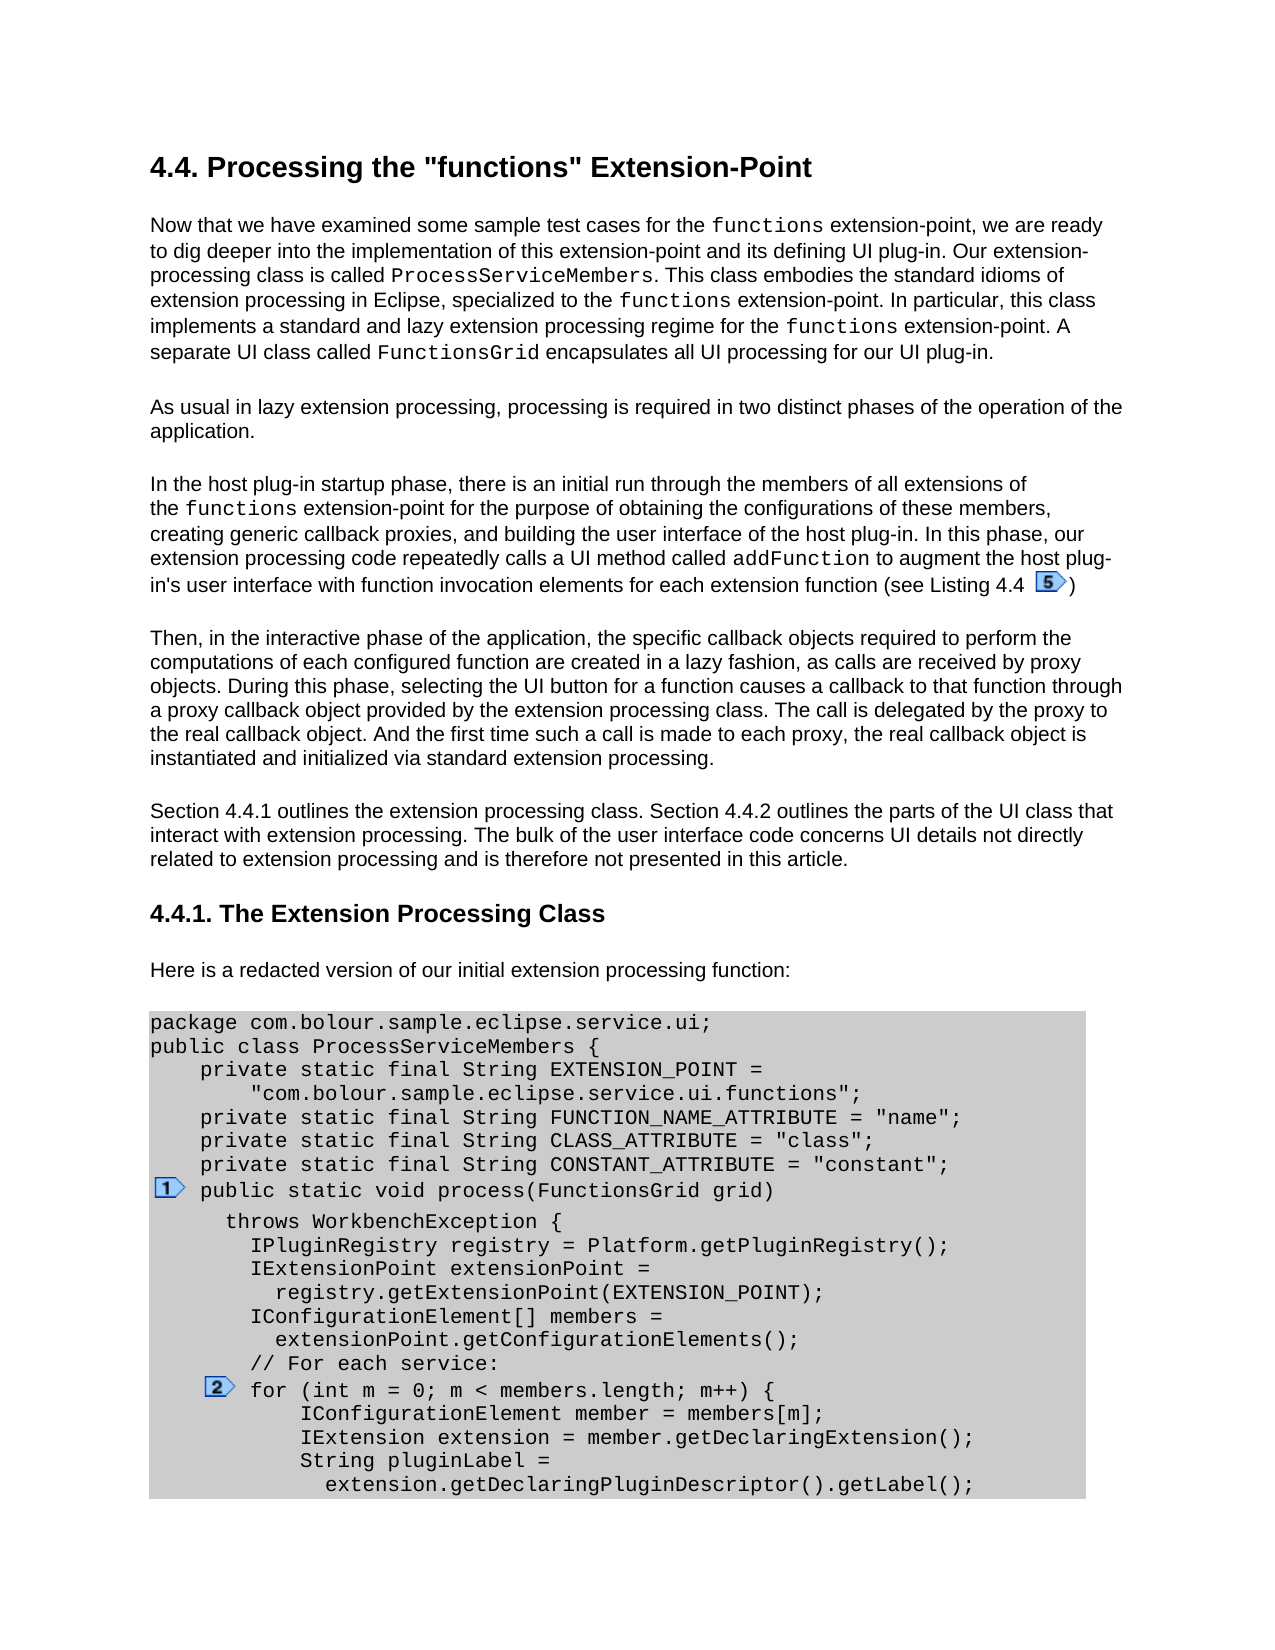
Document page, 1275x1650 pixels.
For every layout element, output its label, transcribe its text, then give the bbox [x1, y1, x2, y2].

text Then, in the interactive phase of the application, the specific callback objects required to perform the computations of each configured function are created in a lazy fashion, as calls are received by proxy objects. During this phase, selecting the UI button for a function causes a callback to that function through a proxy callback object provided by the extension processing class. The call is delegated by the proxy to the real callback object. And the first time such a call is made to each proxy, the real callback object is instantiated and initialized via standard extension processing. [150, 626, 1125, 769]
text In the host plug-in startup phase, there is an initial run through the members of all extensions of the functions extension-point for the purpose of obtaining the configurations of these members, creating generic callback proxies, and building the user interface of the host plug-in. In this phase, our extension processing code repeatedly calls a UI method called addFunction to augment the host plug-in's user interface with function invocation elements for each extension function (see Listing 4.4 ) [150, 472, 1125, 596]
picture [150, 1177, 188, 1198]
text Section 4.4.1 outlines the extension processing class. Section 4.4.2 outlines the parts of the UI class that interact with extension processing. The bulk of the user interface code concerns UI details not directly related to extension processing and is therefore not presented in this article. [150, 798, 1125, 870]
text Here is a redacted version of our initial extension processing function: [150, 957, 1125, 981]
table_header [149, 1011, 1086, 1499]
picture [1031, 571, 1069, 592]
text As usual in lazy extension processing, processing is required in two distinct phases of the operation of the application. [150, 395, 1125, 443]
text Now that we have examined some sample test cases for the functions extension-point, we are ready to dig deeper into the implementation of this extension-point and its defining UI plug-in. Our extension-processing class is called ProcessServiceMembers. This class embodies the standard idioms of extension processing in Eclipse, specialized to the functions extension-point. In particular, this class implements a standard and lazy extension processing regime for the functions extension-point. A separate UI class called FunctionsGrid encapsulates all UI processing for our UI plug-in. [150, 213, 1125, 366]
text 4.4.1. The Extension Processing Class [150, 899, 1125, 928]
picture [200, 1376, 238, 1397]
text 4.4. Processing the "functions" Extension-Point [150, 150, 1125, 183]
